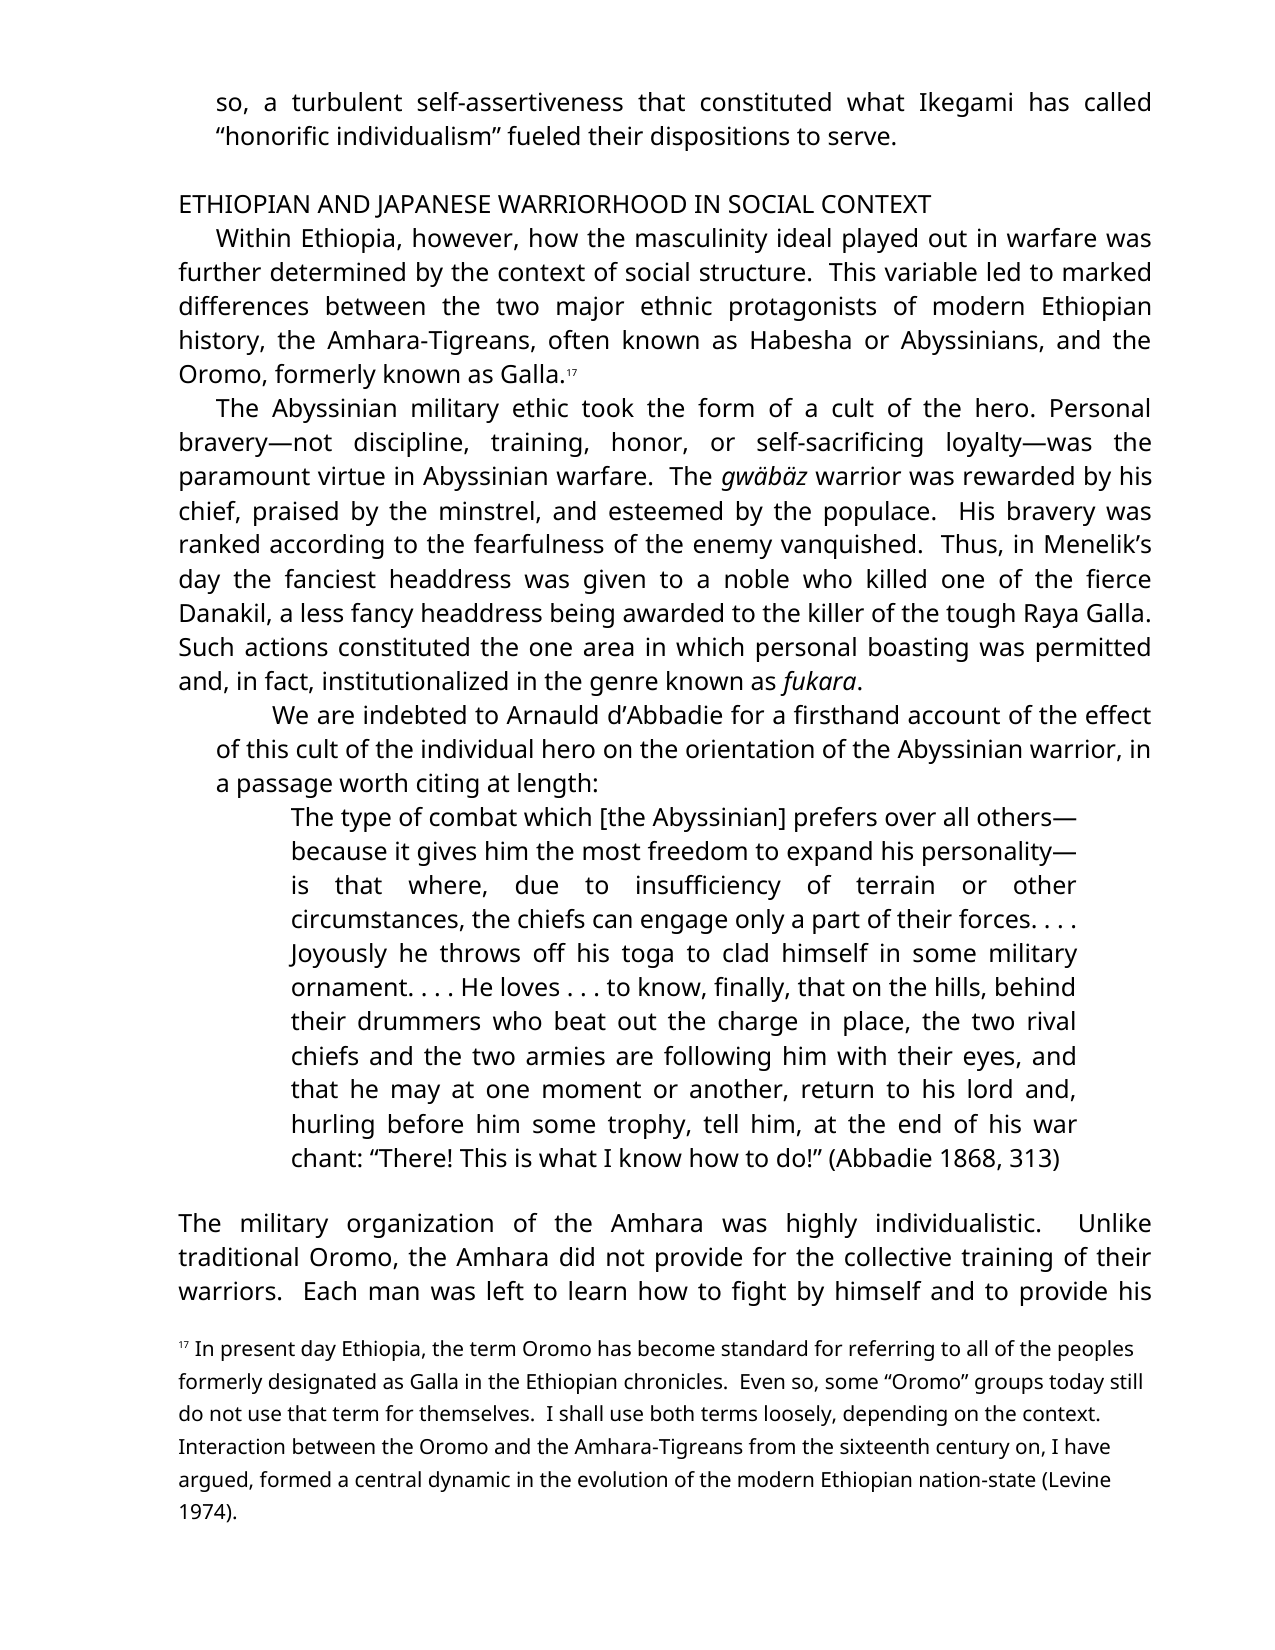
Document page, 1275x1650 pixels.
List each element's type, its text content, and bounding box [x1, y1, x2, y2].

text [178, 1206, 1153, 1308]
text We are indebted to Arnauld d’Abbadie for a firsthand account of the effect of this cult of the individual hero on the orientation of the Abyssinian warrior, in a passage worth citing at length: [216, 697, 1153, 800]
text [216, 84, 1153, 152]
text Within Ethiopia, however, how the masculinity ideal played out in warfare was further determined by the context of social structure. This variable led to marked differences between the two major ethnic protagonists of modern Ethiopian history, the Amhara-Tigreans, often known as Habesha or Abyssinians, and the Oromo, formerly known as Galla. [178, 221, 1153, 391]
text The Abyssinian military ethic took the form of a cult of the hero. Personal bravery—not discipline, training, honor, or self-sacrificing loyalty—was the paramount virtue in Abyssinian warfare. The gwäbäz warrior was rewarded by his chief, praised by the minstrel, and esteemed by the populace. His bravery was ranked according to the fearfulness of the enemy vanquished. Thus, in Menelik’s day the fanciest headdress was given to a noble who killed one of the fierce Danakil, a less fancy headdress being awarded to the killer of the tough Raya Galla. Such actions constituted the one area in which personal boasting was permitted and, in fact, institutionalized in the genre known as fukara. [178, 391, 1153, 697]
subtitle ETHIOPIAN AND JAPANESE WARRIORHOOD IN SOCIAL CONTEXT [178, 187, 1153, 221]
text The type of combat which [the Abyssinian] prefers over all others—because it gives him the most freedom to expand his personality—is that where, due to insufficiency of terrain or other circumstances, the chiefs can engage only a part of their forces. . . . Joyously he throws off his toga to clad himself in some military ornament. . . . He loves . . . to know, finally, that on the hills, behind their drummers who beat out the charge in place, the two rival chiefs and the two armies are following him with their eyes, and that he may at one moment or another, return to his lord and, hurling before him some trophy, tell him, at the end of his war chant: “There! This is what I know how to do!” (Abbadie 1868, 313) [291, 800, 1078, 1174]
